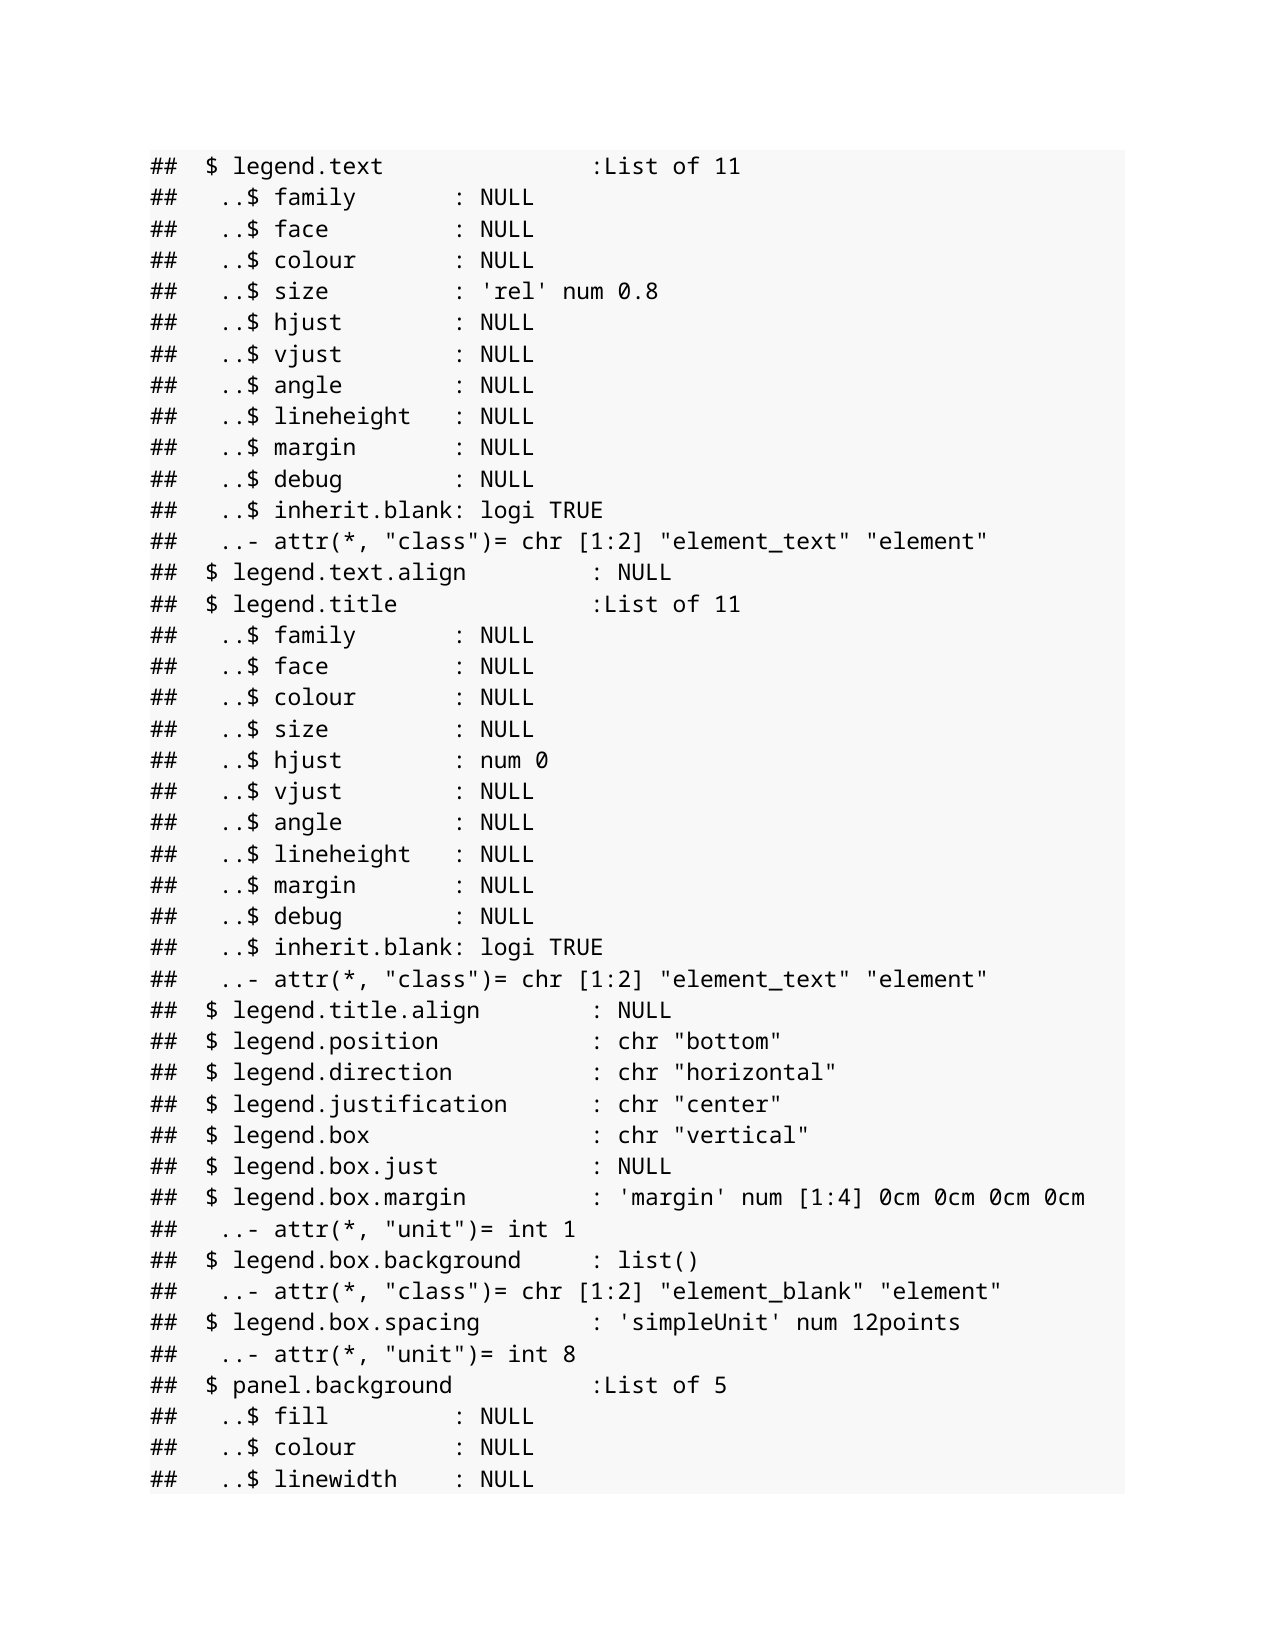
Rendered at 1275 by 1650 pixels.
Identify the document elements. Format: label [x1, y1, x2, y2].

text [150, 150, 1125, 1494]
